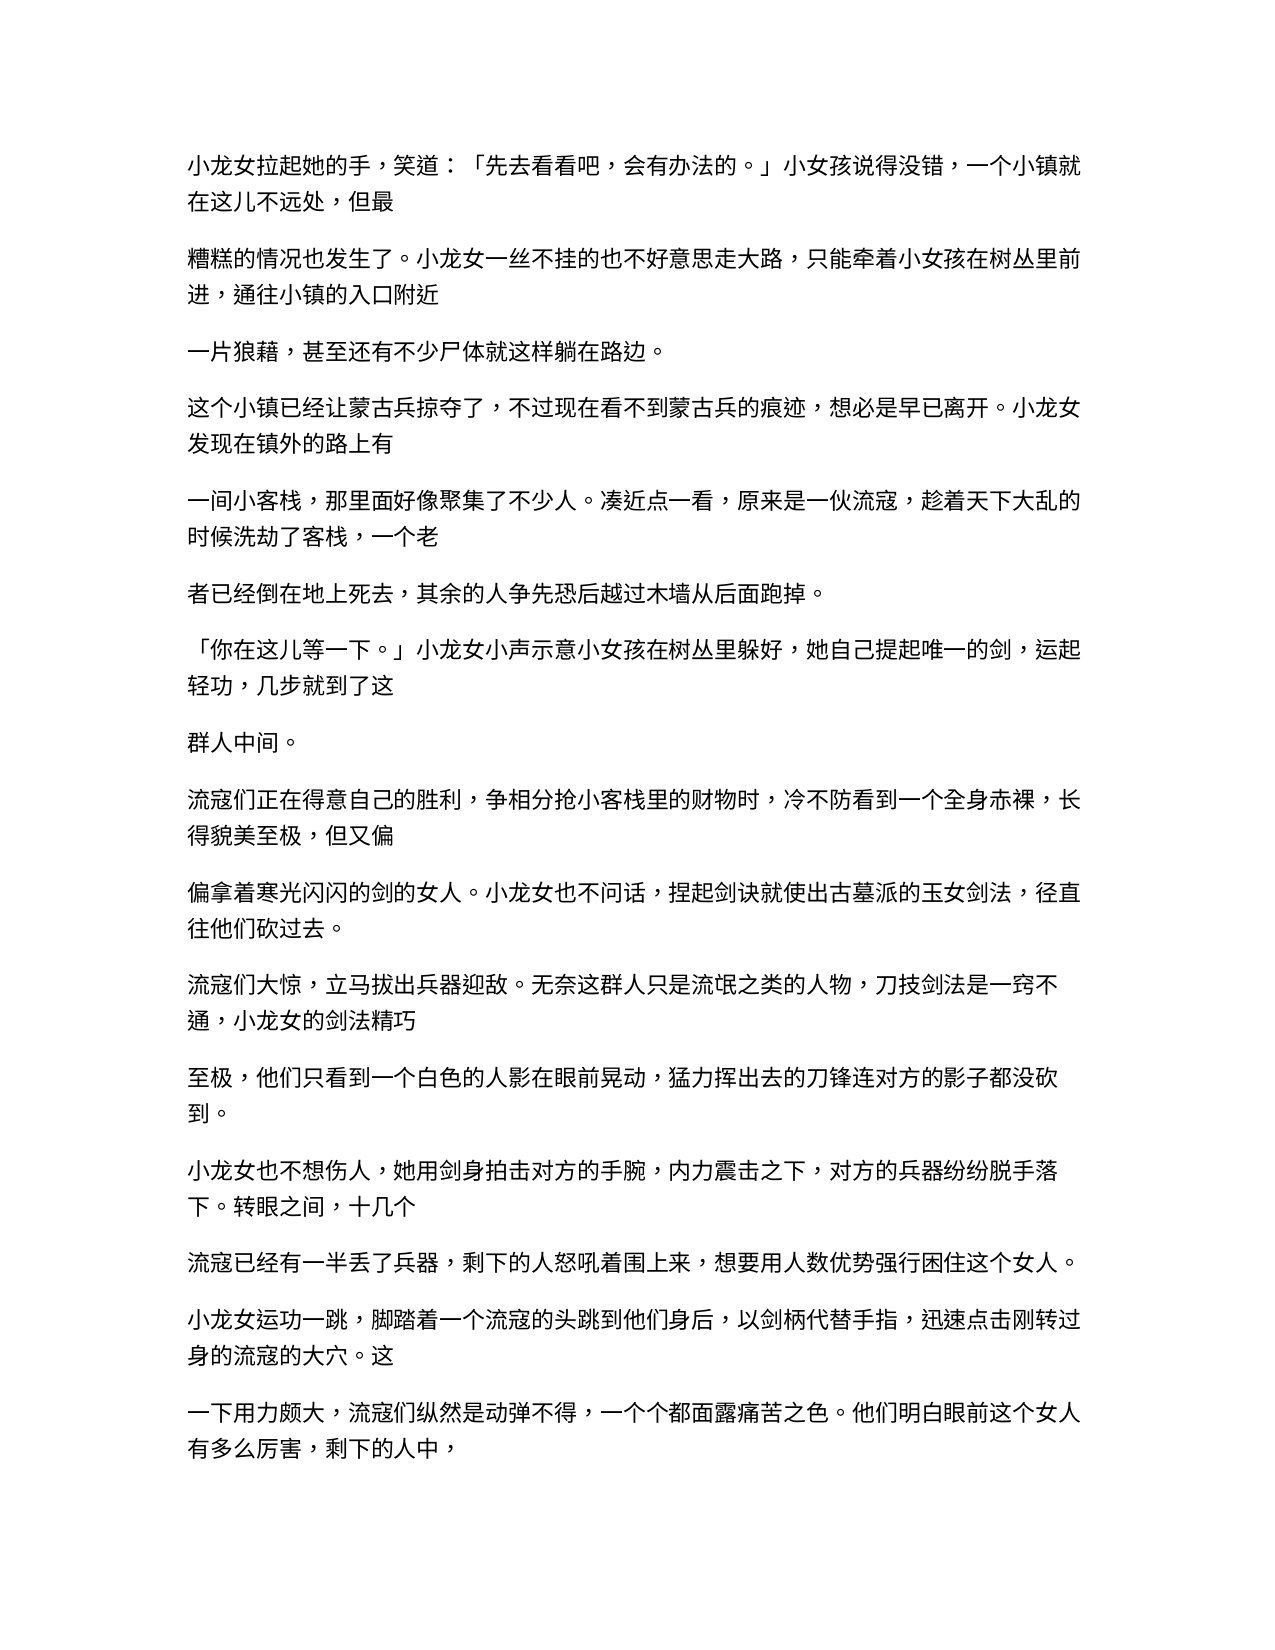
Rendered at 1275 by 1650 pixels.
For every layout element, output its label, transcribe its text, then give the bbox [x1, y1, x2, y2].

text 小龙女拉起她的手，笑道：「先去看看吧，会有办法的。」小女孩说得没错，一个小镇就在这儿不远处，但最 [187, 150, 1087, 217]
text 小龙女也不想伤人，她用剑身拍击对方的手腕，内力震击之下，对方的兵器纷纷脱手落下。转眼之间，十几个 [187, 1155, 1087, 1222]
text 流寇已经有一半丢了兵器，剩下的人怒吼着围上来，想要用人数优势强行困住这个女人。 [187, 1247, 1087, 1279]
text 小龙女运功一跳，脚踏着一个流寇的头跳到他们身后，以剑柄代替手指，迅速点击刚转过身的流寇的大穴。这 [187, 1304, 1087, 1371]
text 偏拿着寒光闪闪的剑的女人。小龙女也不问话，捏起剑诀就使出古墓派的玉女剑法，径直往他们砍过去。 [187, 877, 1087, 944]
text 一片狼藉，甚至还有不少尸体就这样躺在路边。 [187, 335, 1087, 367]
text 者已经倒在地上死去，其余的人争先恐后越过木墙从后面跑掉。 [187, 578, 1087, 609]
text 至极，他们只看到一个白色的人影在眼前晃动，猛力挥出去的刀锋连对方的影子都没砍到。 [187, 1062, 1087, 1129]
text 糟糕的情况也发生了。小龙女一丝不挂的也不好意思走大路，只能牵着小女孩在树丛里前进，通往小镇的入口附近 [187, 243, 1087, 310]
text 「你在这儿等一下。」小龙女小声示意小女孩在树丛里躲好，她自己提起唯一的剑，运起轻功，几步就到了这 [187, 634, 1087, 702]
text 群人中间。 [187, 727, 1087, 758]
text 流寇们正在得意自己的胜利，争相分抢小客栈里的财物时，冷不防看到一个全身赤裸，长得貌美至极，但又偏 [187, 784, 1087, 851]
text 一间小客栈，那里面好像聚集了不少人。凑近点一看，原来是一伙流寇，趁着天下大乱的时候洗劫了客栈，一个老 [187, 485, 1087, 552]
text 流寇们大惊，立马拔出兵器迎敌。无奈这群人只是流氓之类的人物，刀技剑法是一窍不通，小龙女的剑法精巧 [187, 969, 1087, 1036]
text 一下用力颇大，流寇们纵然是动弹不得，一个个都面露痛苦之色。他们明白眼前这个女人有多么厉害，剩下的人中， [187, 1397, 1087, 1464]
text 这个小镇已经让蒙古兵掠夺了，不过现在看不到蒙古兵的痕迹，想必是早已离开。小龙女发现在镇外的路上有 [187, 392, 1087, 459]
